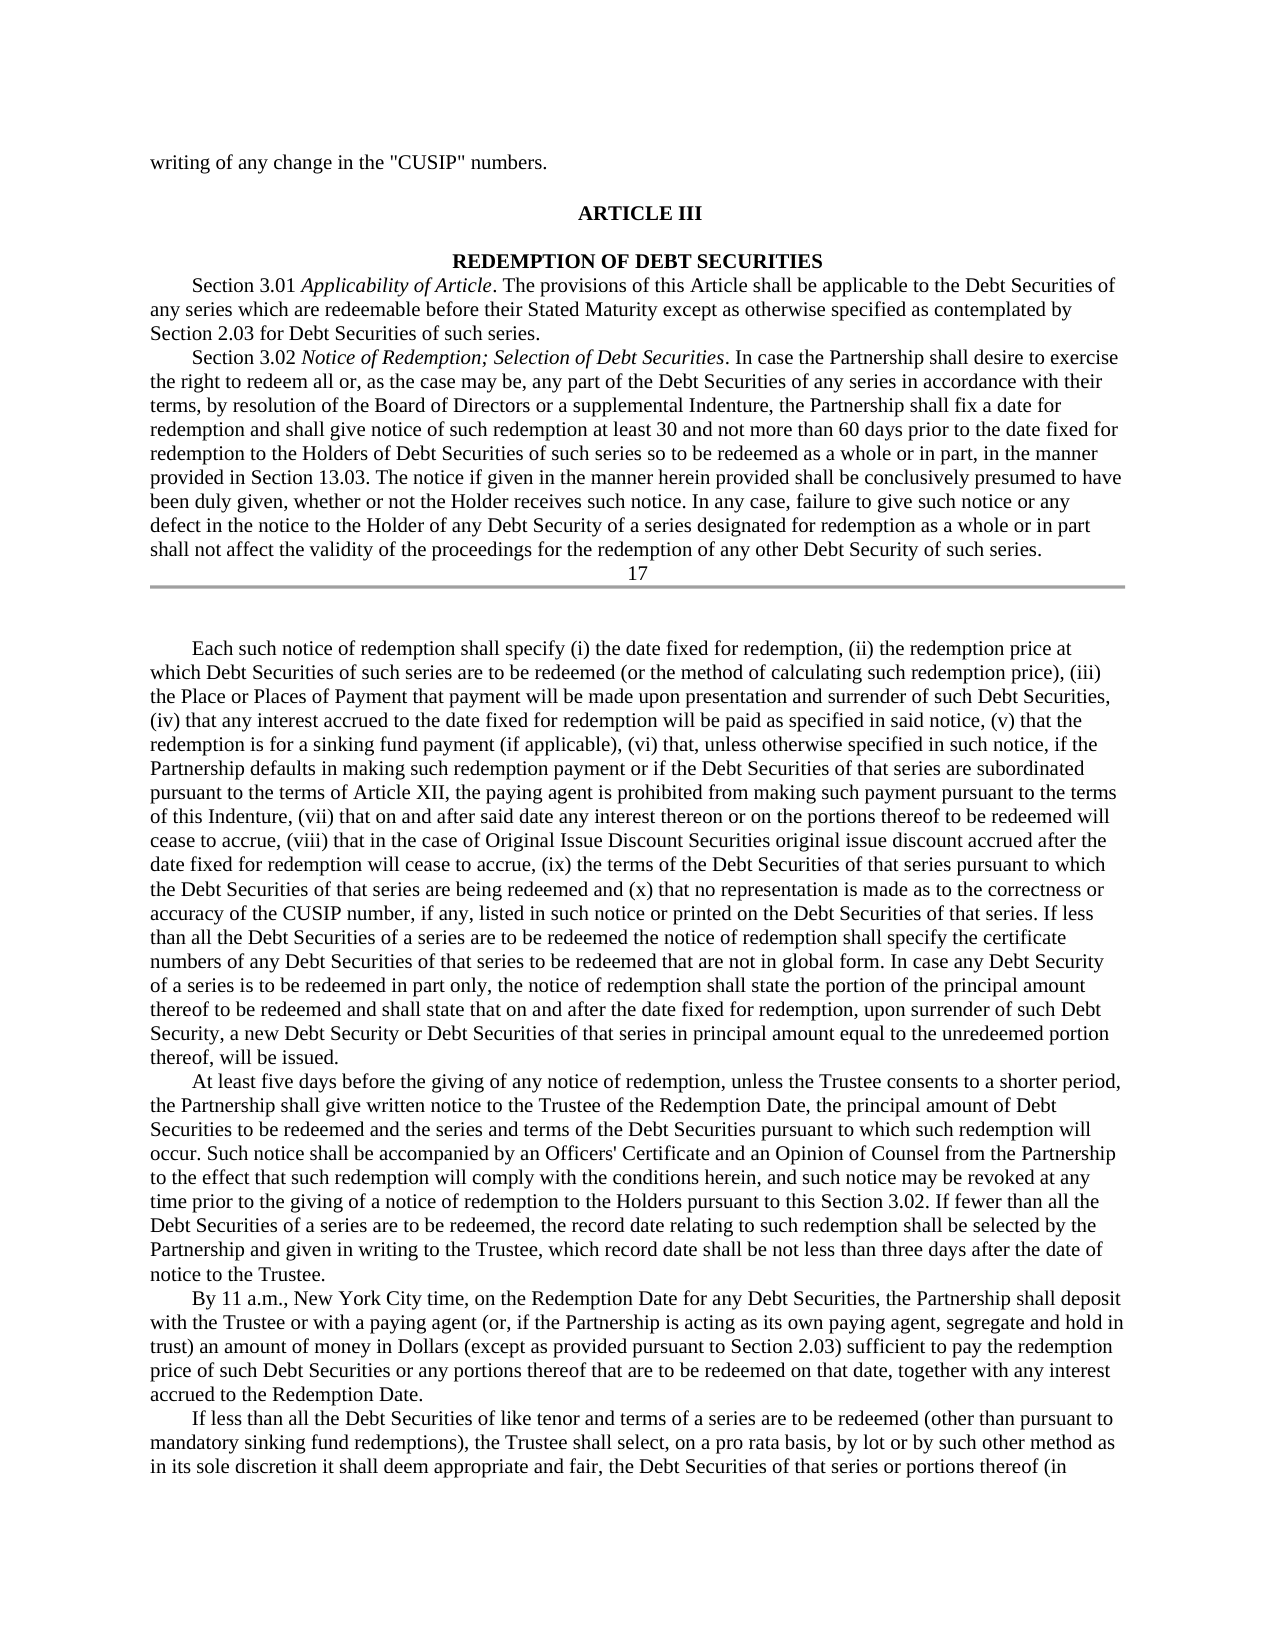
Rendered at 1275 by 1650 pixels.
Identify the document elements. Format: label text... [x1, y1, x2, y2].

text Section 3.01 Applicability of Article. The provisions of this Article shall be applicable to the Debt Securities of any series which are redeemable before their Stated Maturity except as otherwise specified as contemplated by Section 2.03 for Debt Securities of such series. [150, 273, 1125, 345]
text At least five days before the giving of any notice of redemption, unless the Trustee consents to a shorter period, the Partnership shall give written notice to the Trustee of the Redemption Date, the principal amount of Debt Securities to be redeemed and the series and terms of the Debt Securities pursuant to which such redemption will occur. Such notice shall be accompanied by an Officers' Certificate and an Opinion of Counsel from the Partnership to the effect that such redemption will comply with the conditions herein, and such notice may be revoked at any time prior to the giving of a notice of redemption to the Holders pursuant to this Section 3.02. If fewer than all the Debt Securities of a series are to be redeemed, the record date relating to such redemption shall be selected by the Partnership and given in writing to the Trustee, which record date shall be not less than three days after the date of notice to the Trustee. [150, 1069, 1125, 1286]
text Section 3.02 Notice of Redemption; Selection of Debt Securities. In case the Partnership shall desire to exercise the right to redeem all or, as the case may be, any part of the Debt Securities of any series in accordance with their terms, by resolution of the Board of Directors or a supplemental Indenture, the Partnership shall fix a date for redemption and shall give notice of such redemption at least 30 and not more than 60 days prior to the date fixed for redemption to the Holders of Debt Securities of such series so to be redeemed as a whole or in part, in the manner provided in Section 13.03. The notice if given in the manner herein provided shall be conclusively presumed to have been duly given, whether or not the Holder receives such notice. In any case, failure to give such notice or any defect in the notice to the Holder of any Debt Security of a series designated for redemption as a whole or in part shall not affect the validity of the proceedings for the redemption of any other Debt Security of such series. [150, 345, 1125, 561]
text Each such notice of redemption shall specify (i) the date fixed for redemption, (ii) the redemption price at which Debt Securities of such series are to be redeemed (or the method of calculating such redemption price), (iii) the Place or Places of Payment that payment will be made upon presentation and surrender of such Debt Securities, (iv) that any interest accrued to the date fixed for redemption will be paid as specified in said notice, (v) that the redemption is for a sinking fund payment (if applicable), (vi) that, unless otherwise specified in such notice, if the Partnership defaults in making such redemption payment or if the Debt Securities of that series are subordinated pursuant to the terms of Article XII, the paying agent is prohibited from making such payment pursuant to the terms of this Indenture, (vii) that on and after said date any interest thereon or on the portions thereof to be redeemed will cease to accrue, (viii) that in the case of Original Issue Discount Securities original issue discount accrued after the date fixed for redemption will cease to accrue, (ix) the terms of the Debt Securities of that series pursuant to which the Debt Securities of that series are being redeemed and (x) that no representation is made as to the correctness or accuracy of the CUSIP number, if any, listed in such notice or printed on the Debt Securities of that series. If less than all the Debt Securities of a series are to be redeemed the notice of redemption shall specify the certificate numbers of any Debt Securities of that series to be redeemed that are not in global form. In case any Debt Security of a series is to be redeemed in part only, the notice of redemption shall state the portion of the principal amount thereof to be redeemed and shall state that on and after the date fixed for redemption, upon surrender of such Debt Security, a new Debt Security or Debt Securities of that series in principal amount equal to the unredeemed portion thereof, will be issued. [150, 636, 1125, 1069]
text 17 [150, 561, 1125, 585]
text By 11 a.m., New York City time, on the Redemption Date for any Debt Securities, the Partnership shall deposit with the Trustee or with a paying agent (or, if the Partnership is acting as its own paying agent, segregate and hold in trust) an amount of money in Dollars (except as provided pursuant to Section 2.03) sufficient to pay the redemption price of such Debt Securities or any portions thereof that are to be redeemed on that date, together with any interest accrued to the Redemption Date. [150, 1286, 1125, 1406]
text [150, 1406, 1125, 1478]
text REDEMPTION OF DEBT SECURITIES [150, 248, 1125, 273]
text ARTICLE III [150, 200, 1125, 224]
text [150, 150, 1125, 174]
